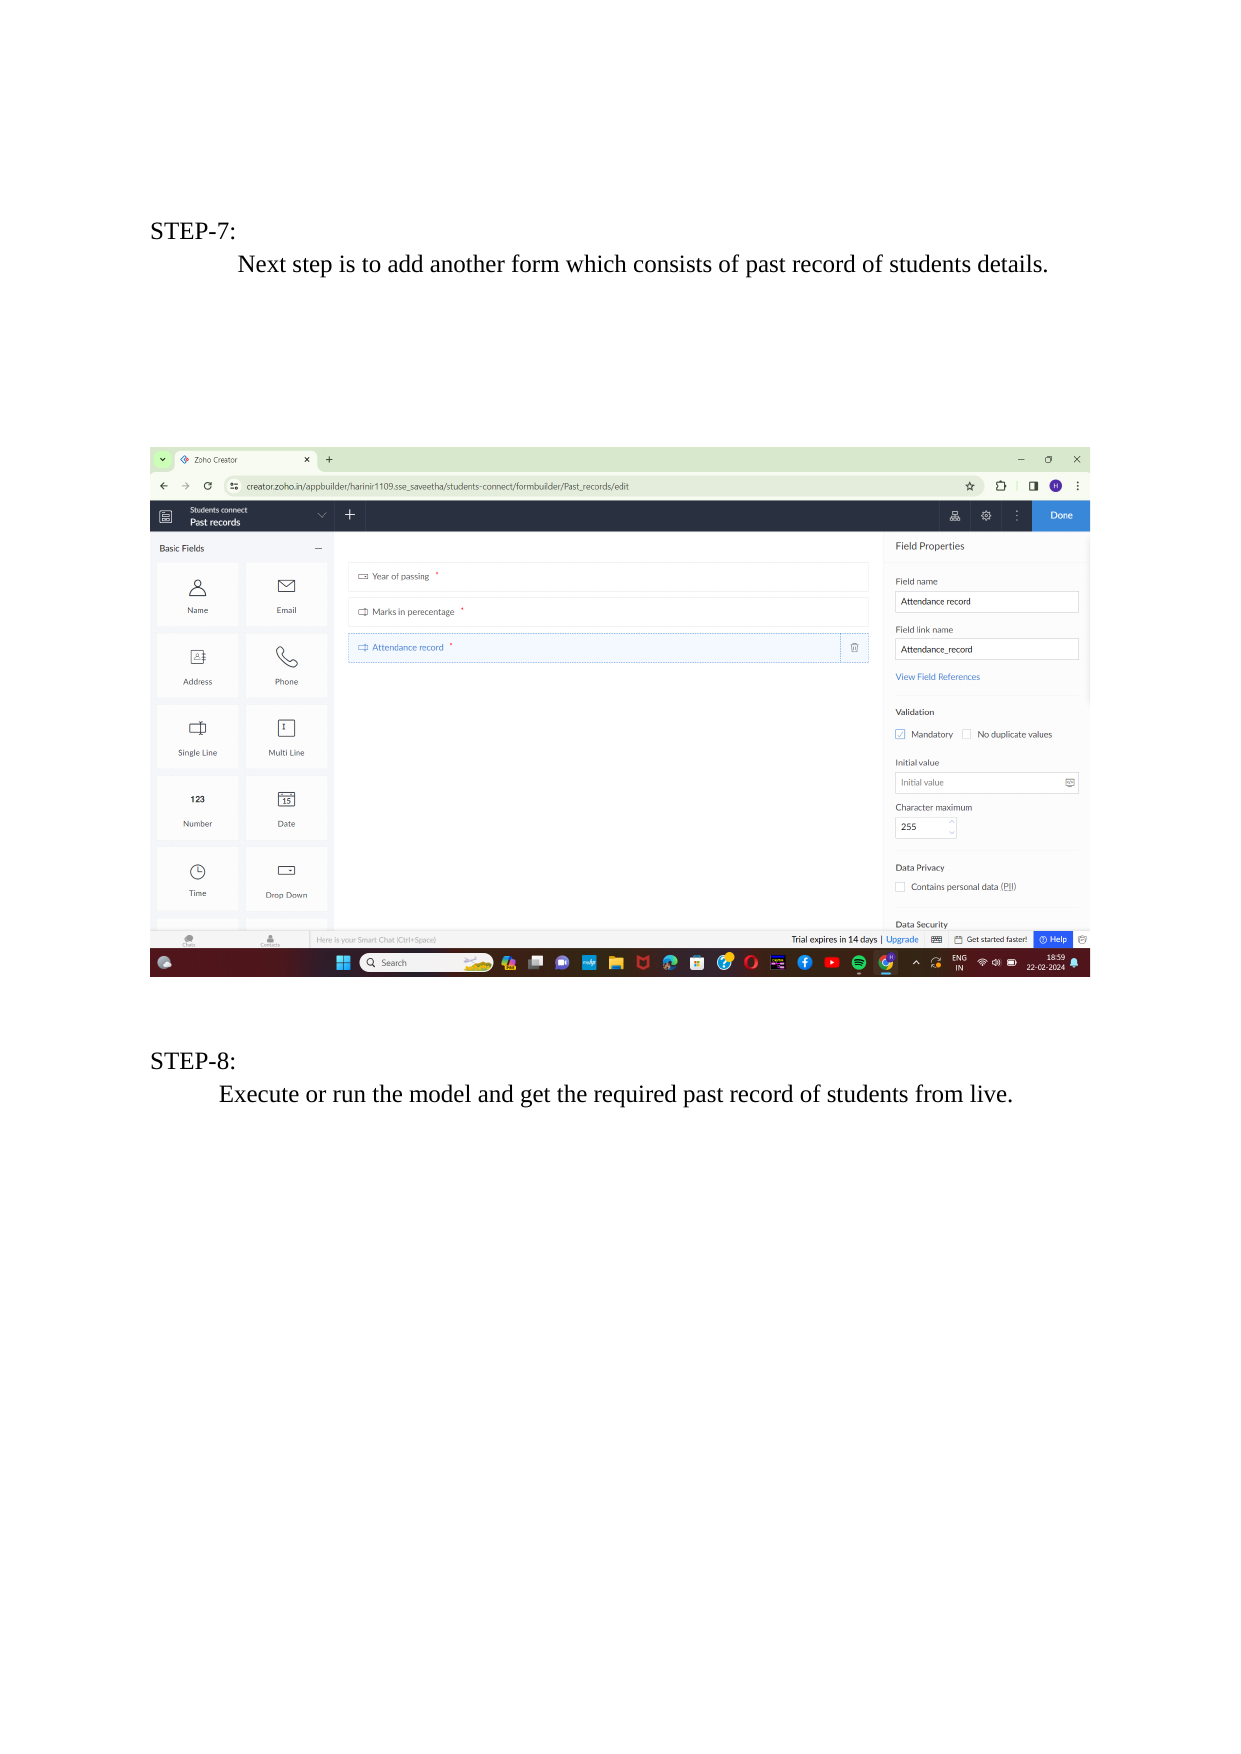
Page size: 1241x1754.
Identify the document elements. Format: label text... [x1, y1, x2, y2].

text Next step is to add another form which consists of past record of students details. [150, 249, 1090, 278]
picture [150, 447, 1091, 977]
text Execute or run the model and get the required past record of students from live. [150, 1079, 1090, 1108]
text STEP-7: [150, 216, 1090, 245]
text STEP-8: [150, 1046, 1090, 1075]
